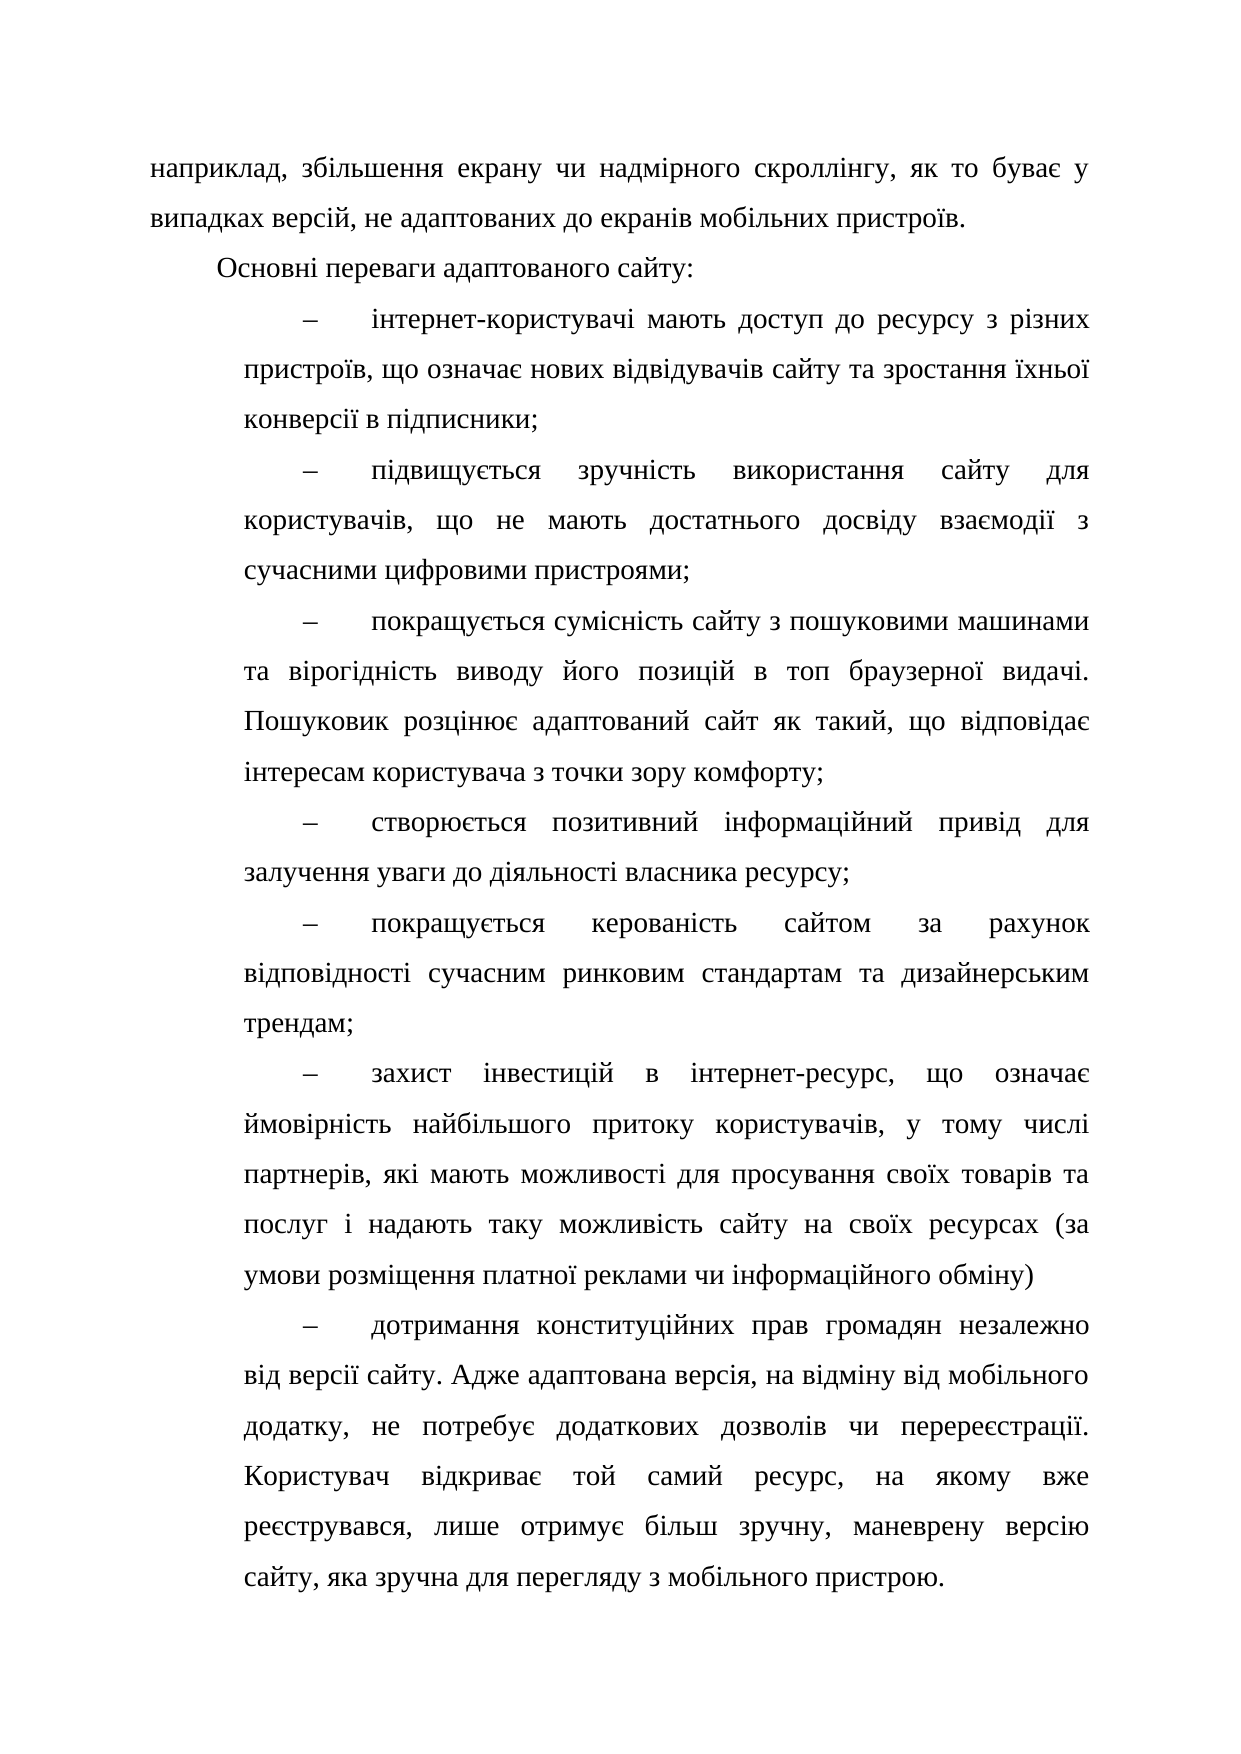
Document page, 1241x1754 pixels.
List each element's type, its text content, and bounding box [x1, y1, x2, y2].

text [150, 150, 1090, 234]
list захист інвестицій в інтернет-ресурс, що означає ймовірність найбільшого притоку користувачів, у тому числі партнерів, які мають можливості для просування своїх товарів та послуг і надають таку можливість сайту на своїх ресурсах (за умови розміщення платної реклами чи інформаційного обміну) [244, 1056, 1090, 1290]
list інтернет-користувачі мають доступ до ресурсу з різних пристроїв, що означає нових відвідувачів сайту та зростання їхньої конверсії в підписники; [244, 301, 1090, 435]
list створюється позитивний інформаційний привід для залучення уваги до діяльності власника ресурсу; [244, 804, 1090, 888]
list підвищується зручність використання сайту для користувачів, що не мають достатнього досвіду взаємодії з сучасними цифровими пристроями; [244, 452, 1090, 586]
list покращується сумісність сайту з пошуковими машинами та вірогідність виводу його позицій в топ браузерної видачі. Пошуковик розцінює адаптований сайт як такий, що відповідає інтересам користувача з точки зору комфорту; [244, 603, 1090, 787]
list покращується керованість сайтом за рахунок відповідності сучасним ринковим стандартам та дизайнерським трендам; [244, 905, 1090, 1039]
list дотримання конституційних прав громадян незалежно від версії сайту. Адже адаптована версія, на відміну від мобільного додатку, не потребує додаткових дозволів чи перереєстрації. Користувач відкриває той самий ресурс, на якому вже реєструвався, лише отримує більш зручну, маневрену версію сайту, яка зручна для перегляду з мобільного пристрою. [244, 1307, 1090, 1592]
text Основні переваги адаптованого сайту: [150, 251, 1090, 284]
